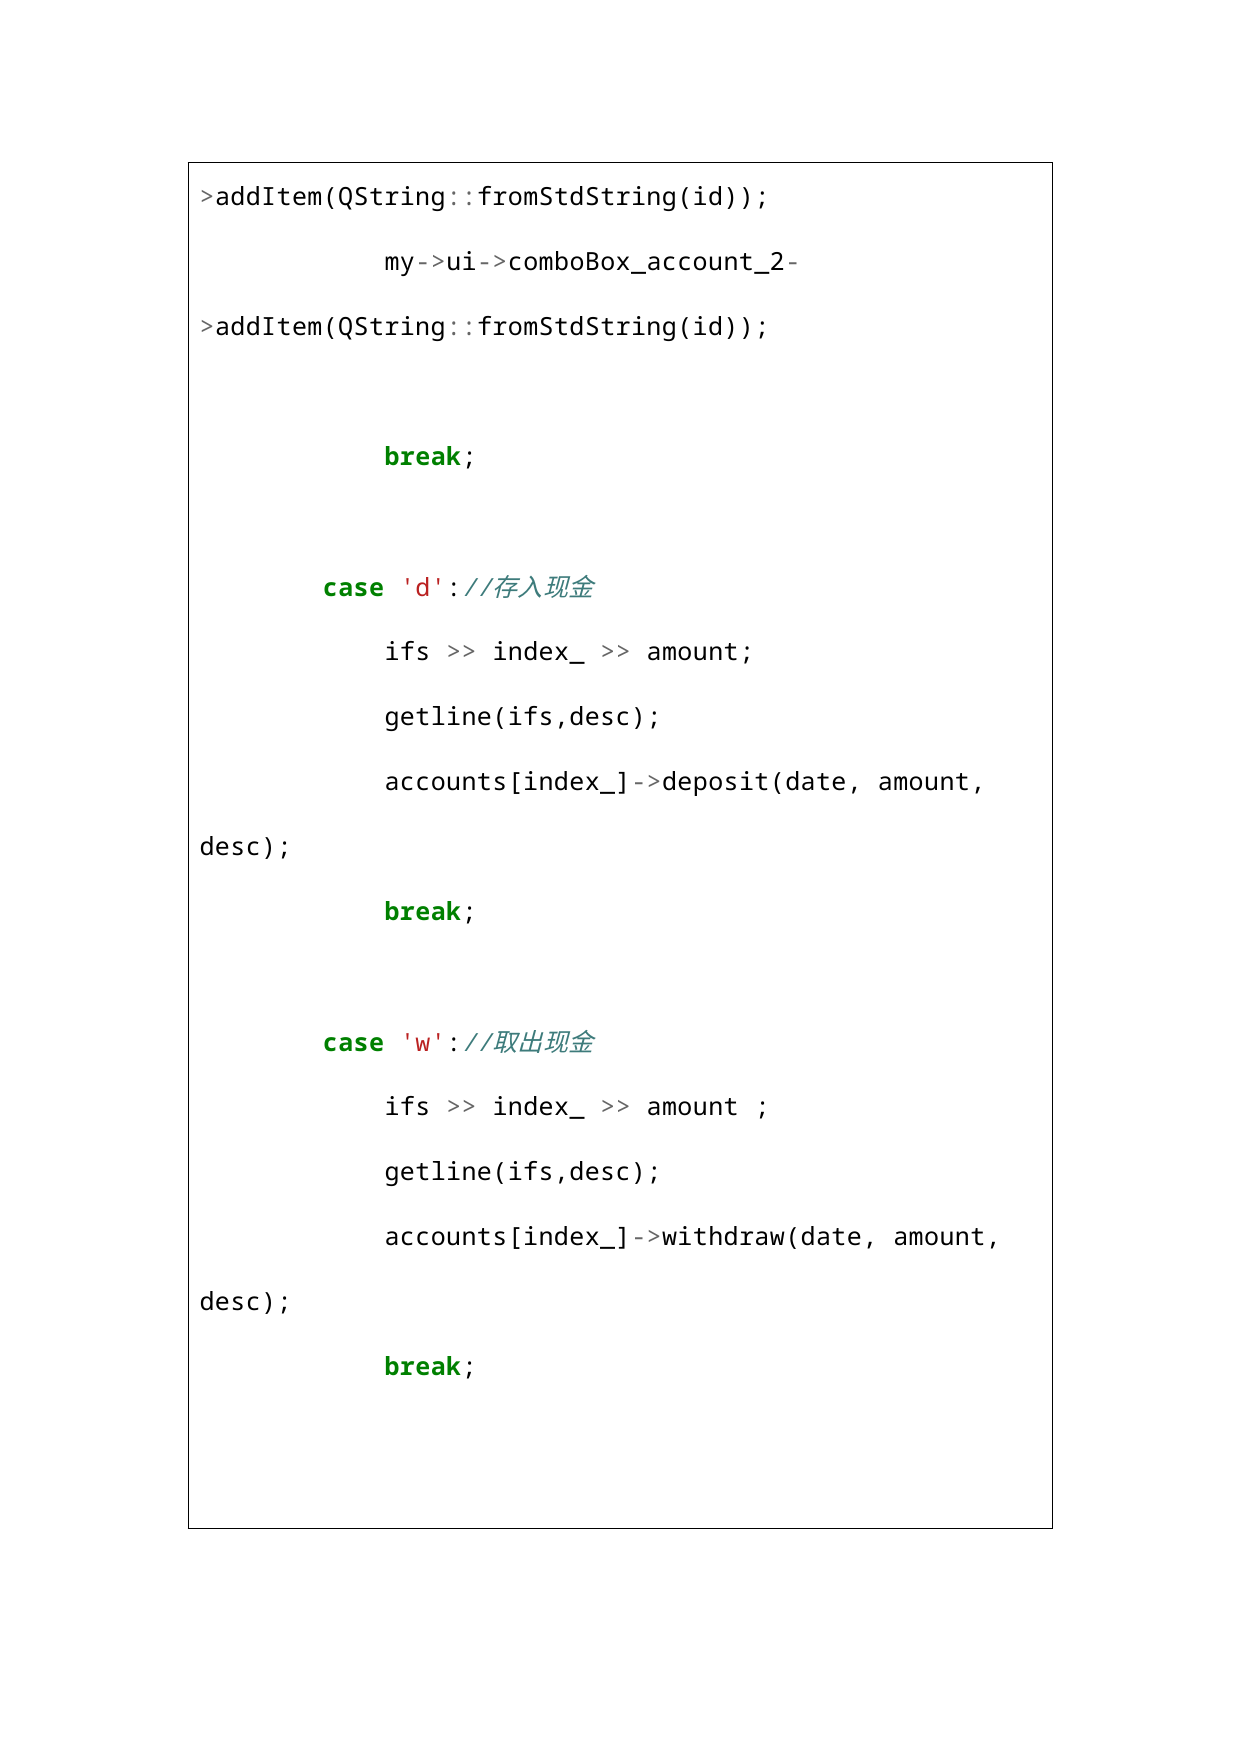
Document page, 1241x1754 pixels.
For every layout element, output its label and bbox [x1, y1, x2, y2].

table_header [189, 163, 1052, 1528]
